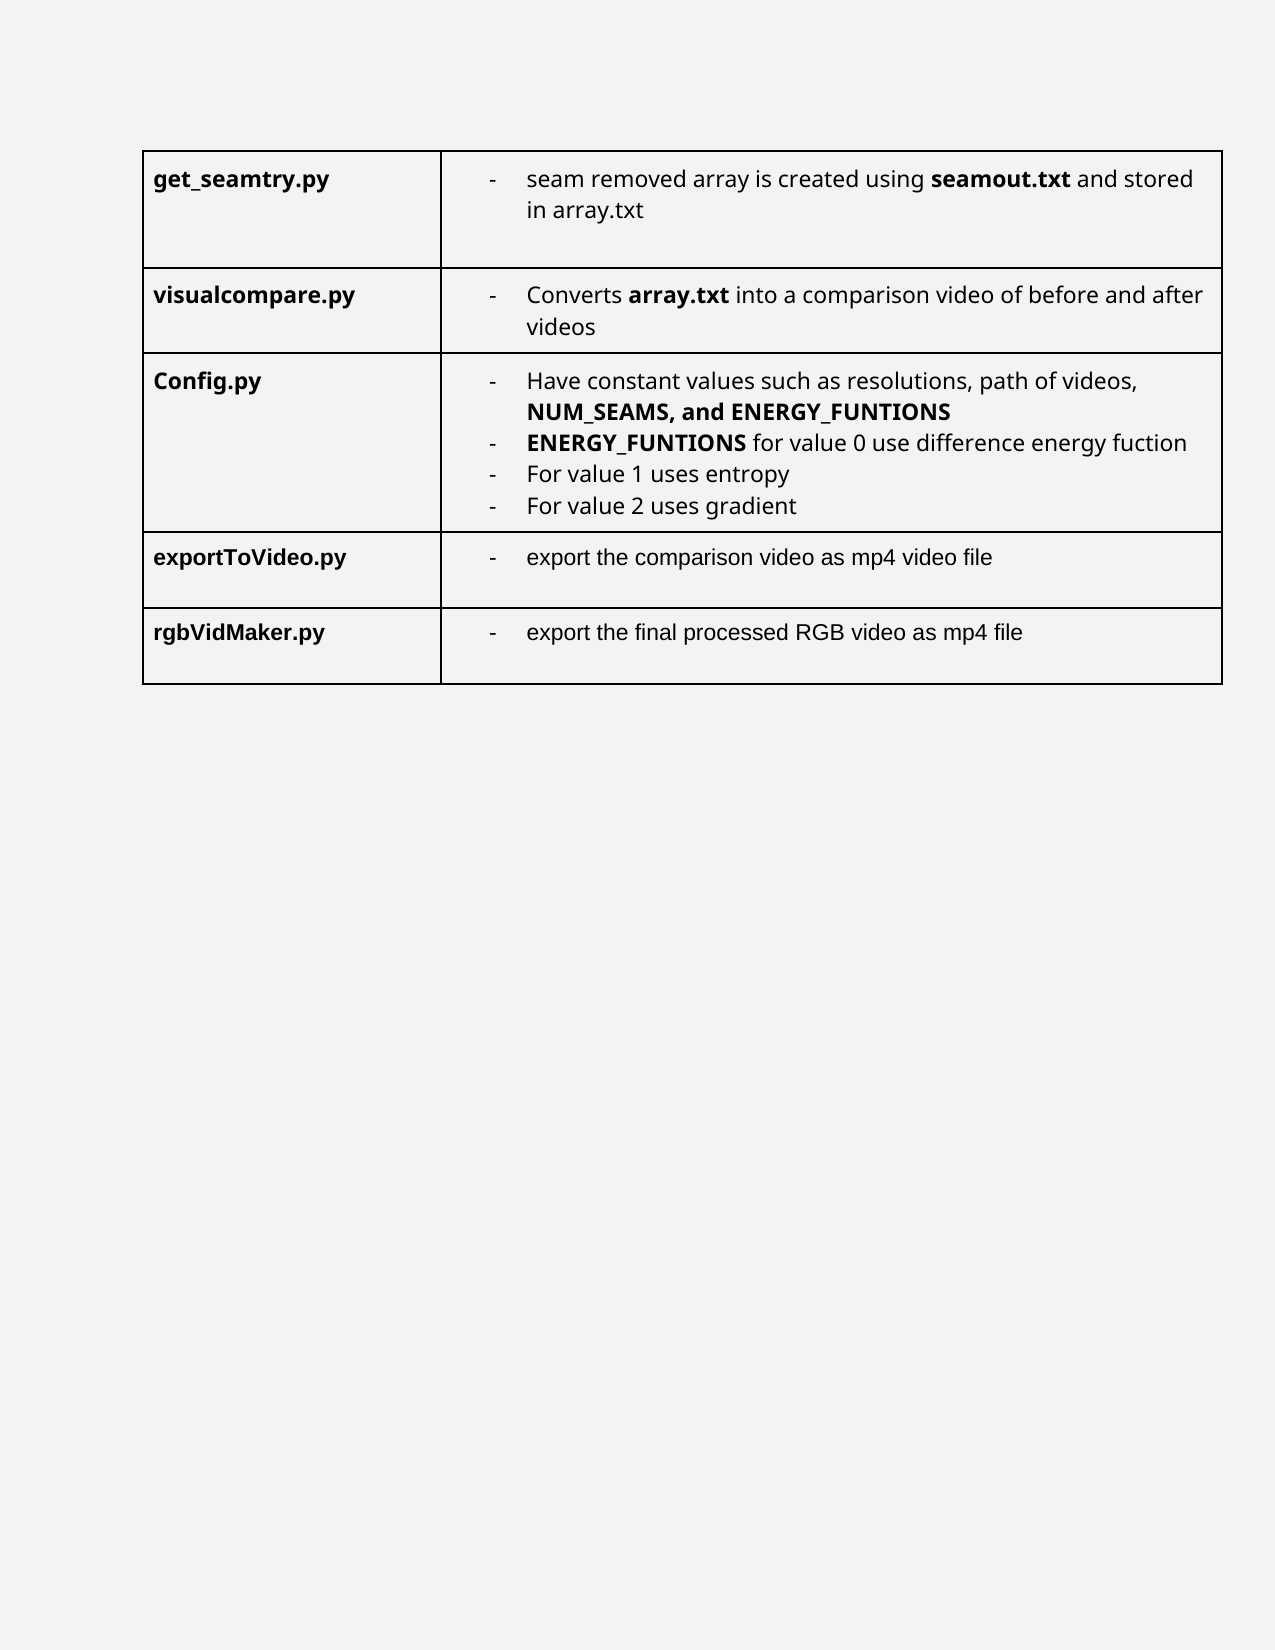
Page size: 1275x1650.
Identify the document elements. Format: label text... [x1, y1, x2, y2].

table_cell Have constant values such as resolutions, path of videos, NUM_SEAMS, and ENERGY_FUNTIONS ENERGY_FUNTIONS for value 0 use difference energy fuction For value 1 uses entropy For value 2 uses gradient [442, 354, 1221, 531]
table_cell get_seamtry.py [144, 152, 440, 267]
table_cell Config.py [144, 354, 440, 531]
table_cell seam removed array is created using seamout.txt and stored in array.txt [442, 152, 1221, 267]
table_cell visualcompare.py [144, 269, 440, 352]
table_cell exportToVideo.py [144, 533, 440, 607]
table_cell rgbVidMaker.py [144, 609, 440, 682]
table_cell export the final processed RGB video as mp4 file [442, 609, 1221, 682]
table_cell Converts array.txt into a comparison video of before and after videos [442, 269, 1221, 352]
table_cell export the comparison video as mp4 video file [442, 533, 1221, 607]
